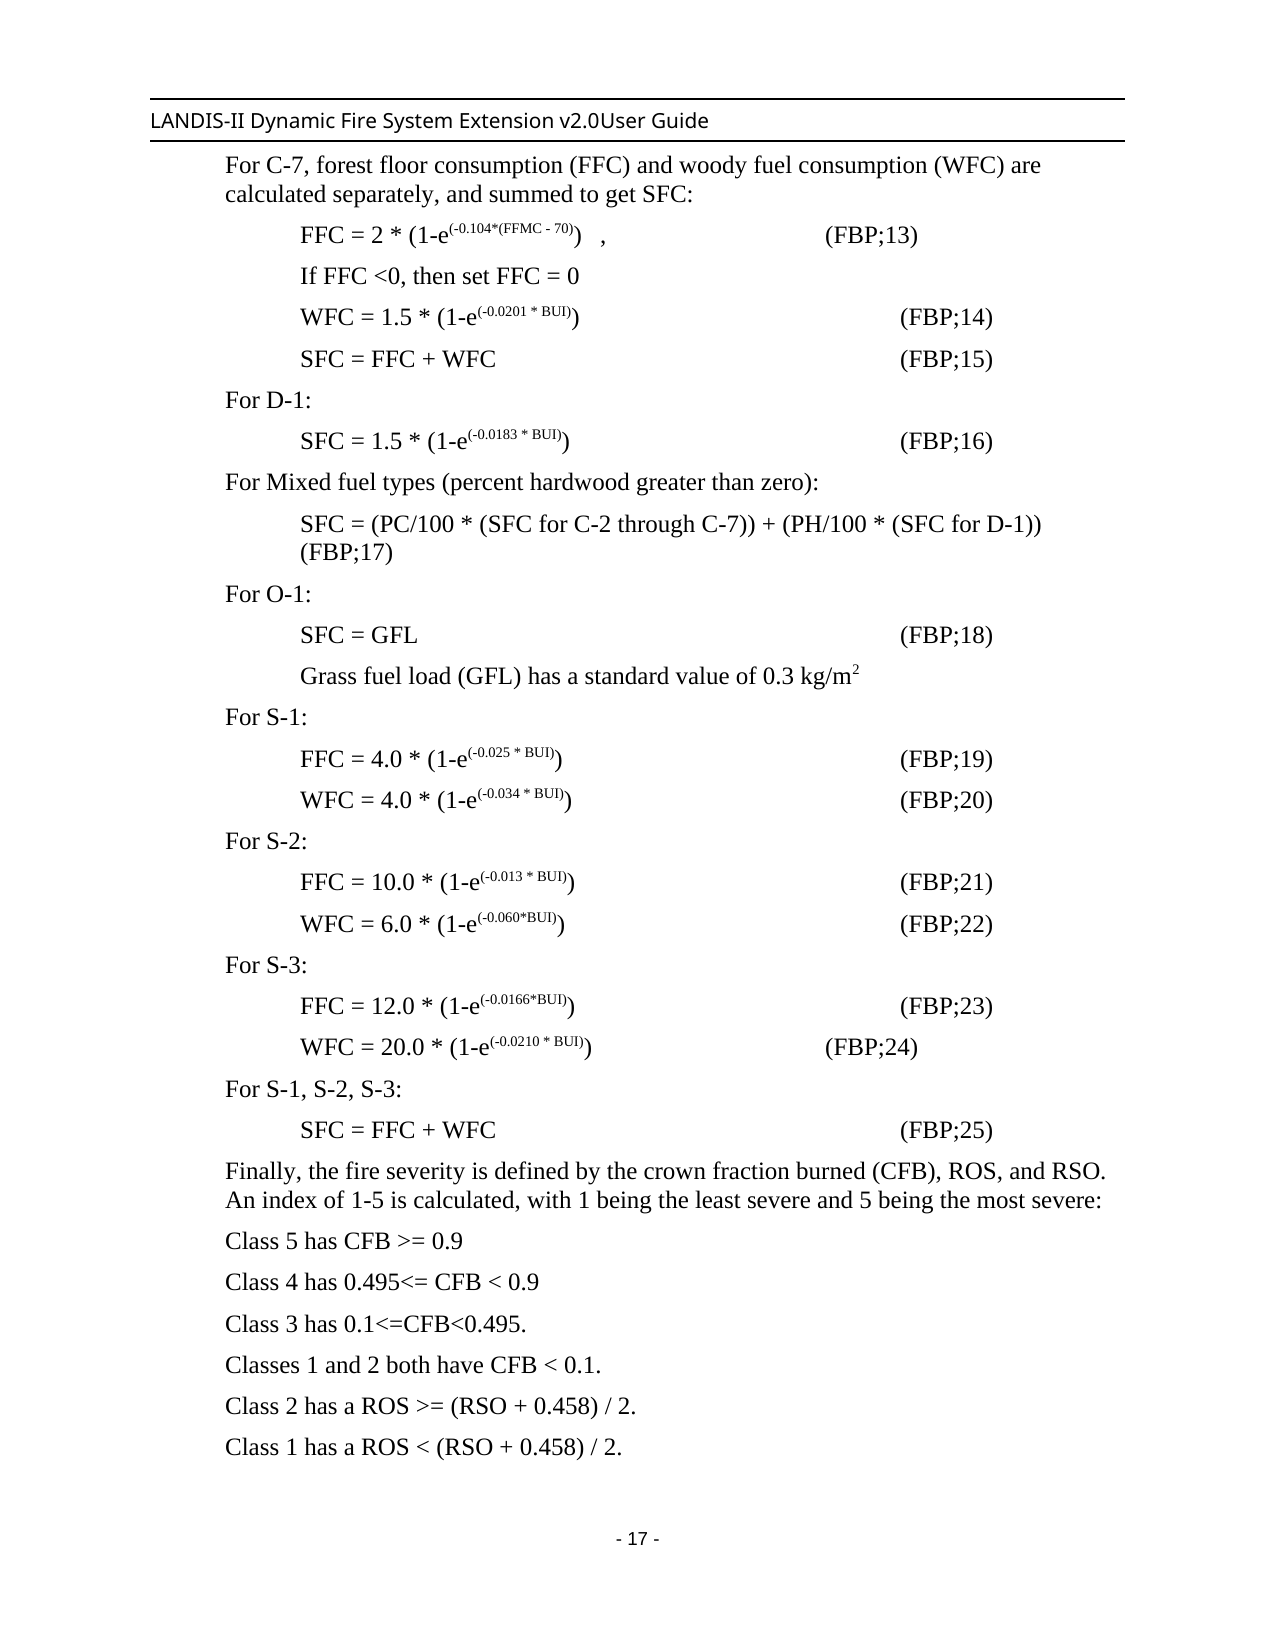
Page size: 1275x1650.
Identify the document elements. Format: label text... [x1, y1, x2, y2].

text For S-2: [225, 826, 1125, 855]
text Class 1 has a ROS < (RSO + 0.458) / 2. [225, 1432, 1125, 1461]
text Classes 1 and 2 both have CFB < 0.1. [225, 1350, 1125, 1379]
text For Mixed fuel types (percent hardwood greater than zero): [225, 467, 1125, 496]
text For S-1, S-2, S-3: [225, 1074, 1125, 1102]
text WFC = 4.0 * (1-e(-0.034 * BUI)) (FBP;20) [225, 785, 1125, 814]
text Class 4 has 0.495<= CFB < 0.9 [225, 1267, 1125, 1296]
text Class 2 has a ROS >= (RSO + 0.458) / 2. [225, 1391, 1125, 1420]
text WFC = 20.0 * (1-e(-0.0210 * BUI)) (FBP;24) [225, 1032, 1125, 1061]
text SFC = FFC + WFC (FBP;15) [225, 344, 1125, 372]
text For S-3: [225, 950, 1125, 979]
text SFC = GFL (FBP;18) [225, 620, 1125, 649]
text For S-1: [225, 702, 1125, 731]
text For D-1: [225, 385, 1125, 414]
text If FFC <0, then set FFC = 0 [225, 261, 1125, 290]
text Grass fuel load (GFL) has a standard value of 0.3 kg/m2 [225, 661, 1125, 690]
text Class 3 has 0.1<=CFB<0.495. [225, 1309, 1125, 1337]
text For C-7, forest floor consumption (FFC) and woody fuel consumption (WFC) are calculated separately, and summed to get SFC: [225, 150, 1125, 207]
text SFC = (PC/100 * (SFC for C-2 through C-7)) + (PH/100 * (SFC for D-1)) (FBP;17) [225, 509, 1125, 566]
text For O-1: [225, 579, 1125, 607]
text FFC = 2 * (1-e(-0.104*(FFMC - 70)) , (FBP;13) [225, 220, 1125, 249]
text WFC = 6.0 * (1-e(-0.060*BUI)) (FBP;22) [225, 909, 1125, 937]
text WFC = 1.5 * (1-e(-0.0201 * BUI)) (FBP;14) [225, 302, 1125, 331]
text FFC = 12.0 * (1-e(-0.0166*BUI)) (FBP;23) [225, 991, 1125, 1020]
text FFC = 4.0 * (1-e(-0.025 * BUI)) (FBP;19) [225, 744, 1125, 772]
text Finally, the fire severity is defined by the crown fraction burned (CFB), ROS, and RSO. An index of 1-5 is calculated, with 1 being the least severe and 5 being the most severe: [225, 1156, 1125, 1214]
text SFC = 1.5 * (1-e(-0.0183 * BUI)) (FBP;16) [225, 426, 1125, 455]
text SFC = FFC + WFC (FBP;25) [225, 1115, 1125, 1144]
text FFC = 10.0 * (1-e(-0.013 * BUI)) (FBP;21) [225, 867, 1125, 896]
text Class 5 has CFB >= 0.9 [225, 1226, 1125, 1255]
